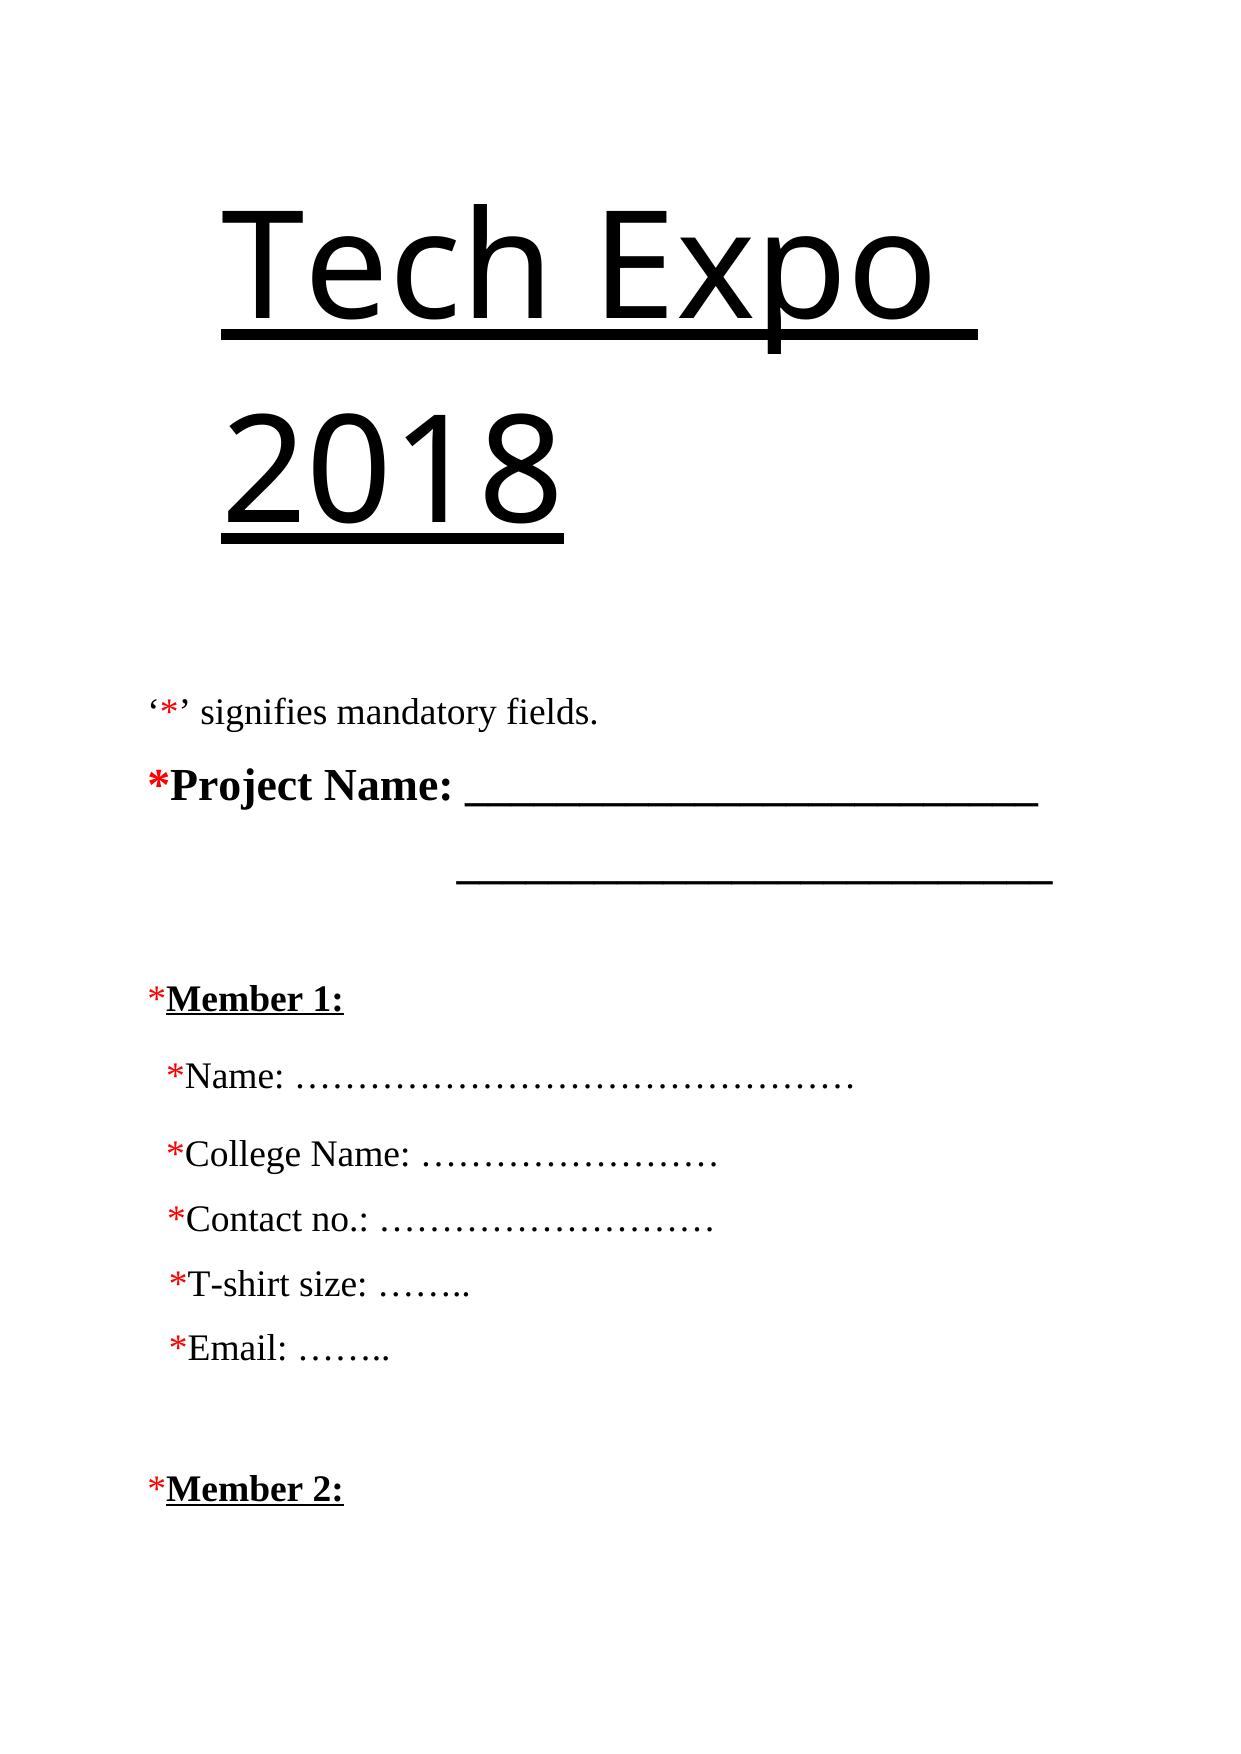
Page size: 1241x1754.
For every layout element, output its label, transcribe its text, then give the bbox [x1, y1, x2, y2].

text *Member 1: [147, 976, 1070, 1019]
text *Contact no.: ……………………… [148, 1197, 1068, 1240]
text Tech Expo 2018 [221, 158, 1068, 566]
text *Name: ……………………………………… [147, 1053, 1068, 1097]
text *Email: …….. [150, 1325, 1068, 1368]
text *Member 2: [147, 1467, 1070, 1510]
text *Project Name: _________________________ [147, 757, 1068, 810]
text *T-shirt size: …….. [150, 1261, 1068, 1304]
text __________________________ [147, 835, 1068, 888]
text *College Name: …………………… [147, 1132, 1068, 1175]
text ‘*’ signifies mandatory fields. [147, 689, 1068, 732]
